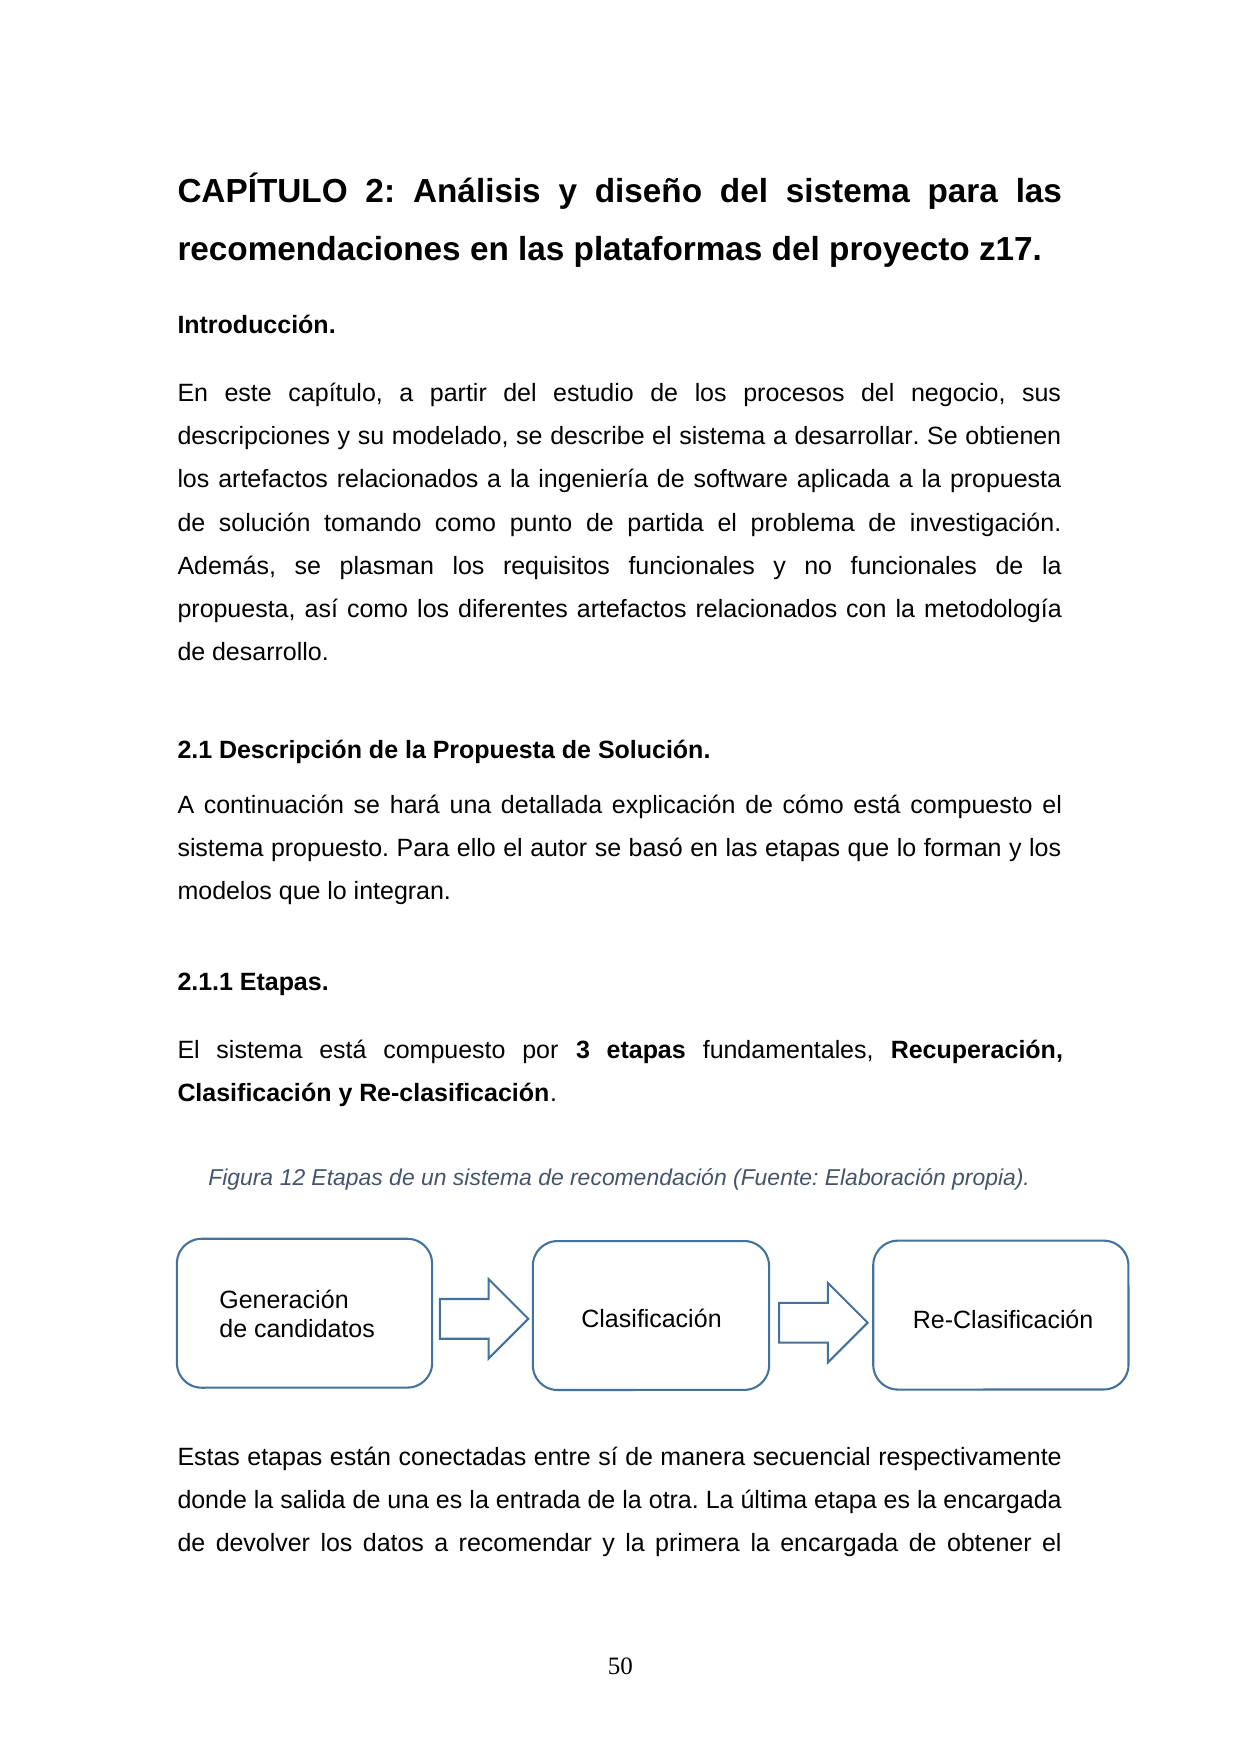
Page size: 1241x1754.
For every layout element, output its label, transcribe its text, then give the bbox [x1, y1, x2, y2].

subtitle 2.1 Descripción de la Propuesta de Solución. [177, 735, 1063, 764]
text En este capítulo, a partir del estudio de los procesos del negocio, sus descripciones y su modelado, se describe el sistema a desarrollar. Se obtienen los artefactos relacionados a la ingeniería de software aplicada a la propuesta de solución tomando como punto de partida el problema de investigación. Además, se plasman los requisitos funcionales y no funcionales de la propuesta, así como los diferentes artefactos relacionados con la metodología de desarrollo. [177, 378, 1063, 666]
text Introducción. [177, 310, 1063, 339]
subtitle 2.1.1 Etapas. [177, 967, 1063, 995]
text A continuación se hará una detallada explicación de cómo está compuesto el sistema propuesto. Para ello el autor se basó en las etapas que lo forman y los modelos que lo integran. [177, 790, 1063, 905]
text Figura 12 Etapas de un sistema de recomendación (Fuente: Elaboración propia). [177, 1164, 1063, 1190]
subtitle Capítulo 2: Análisis y diseño del sistema para las recomendaciones en las plataformas del proyecto z17. [177, 171, 1063, 267]
text El sistema está compuesto por 3 etapas fundamentales, Recuperación, Clasificación y Re-clasificación. [177, 1035, 1063, 1107]
